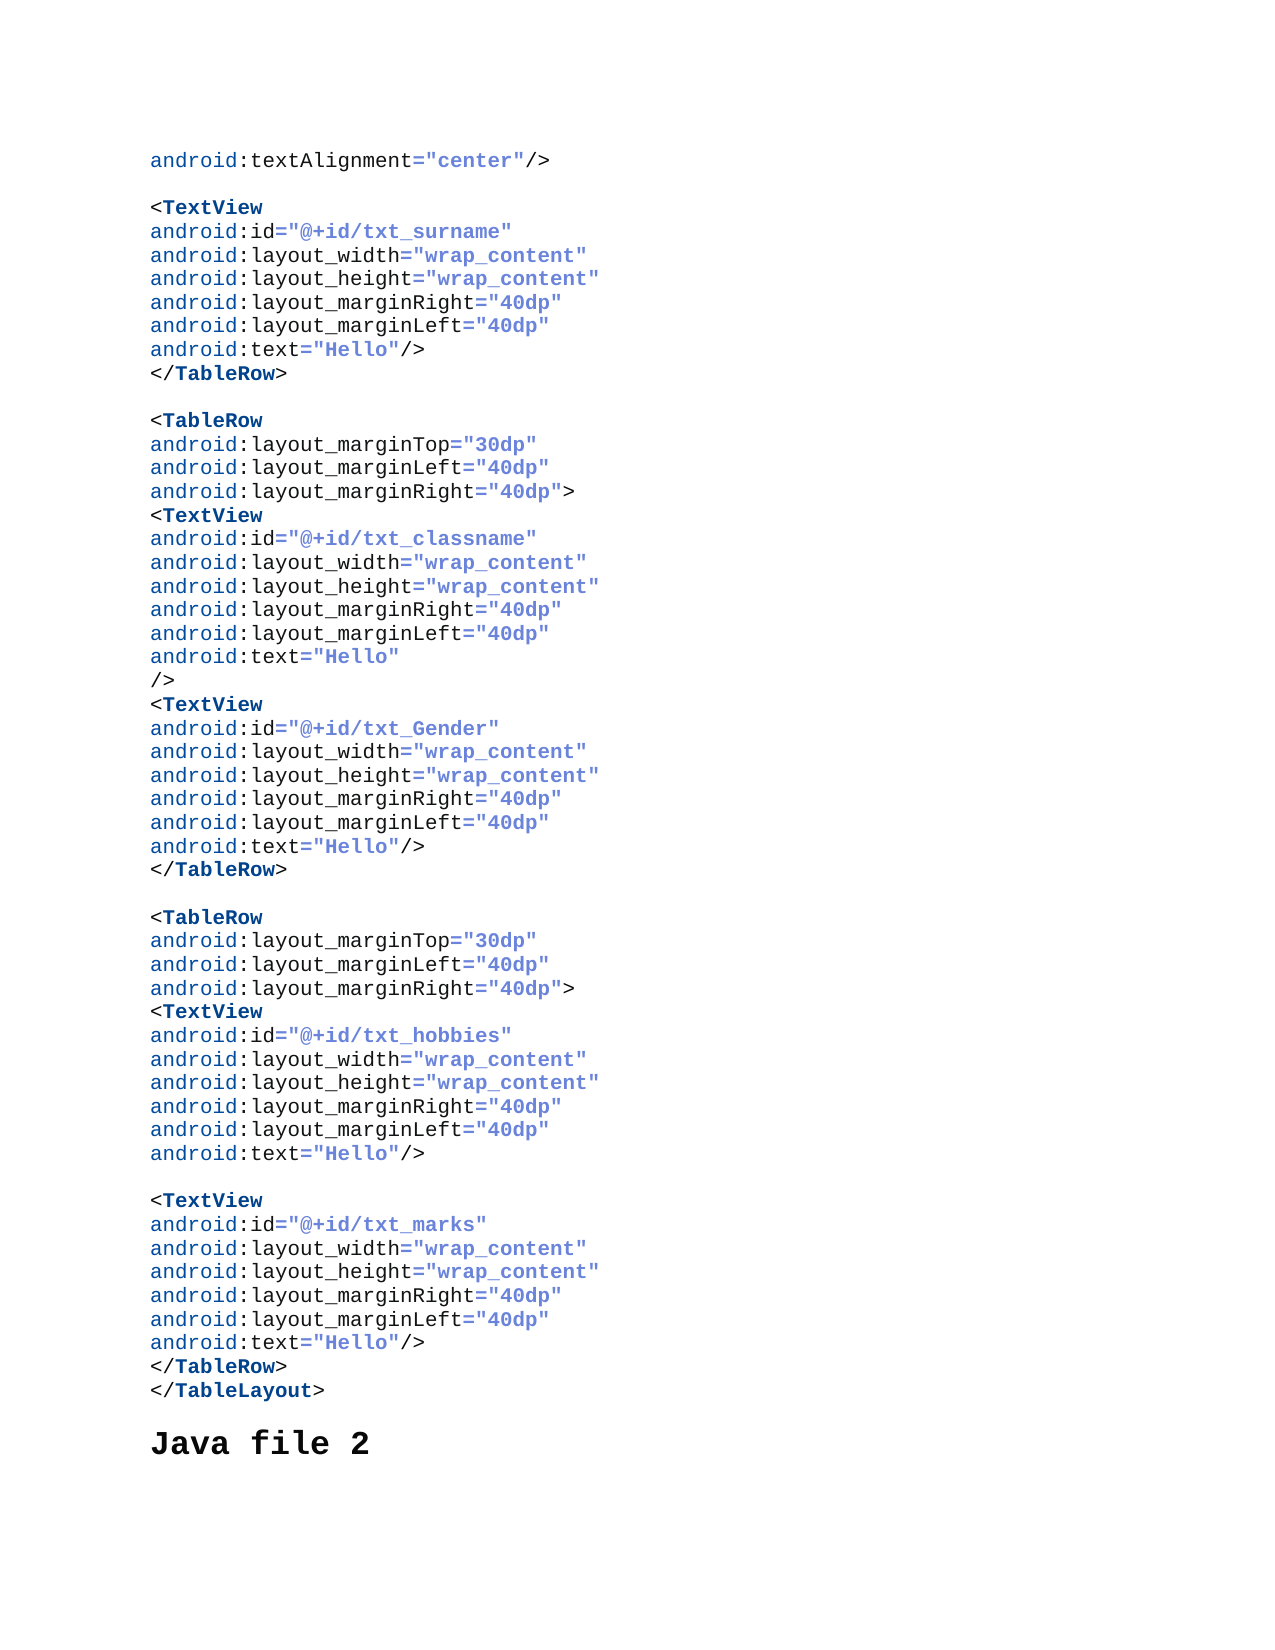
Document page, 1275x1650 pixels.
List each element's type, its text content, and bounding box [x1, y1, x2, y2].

text Java file 2 [150, 1427, 1125, 1465]
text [150, 150, 1125, 1403]
